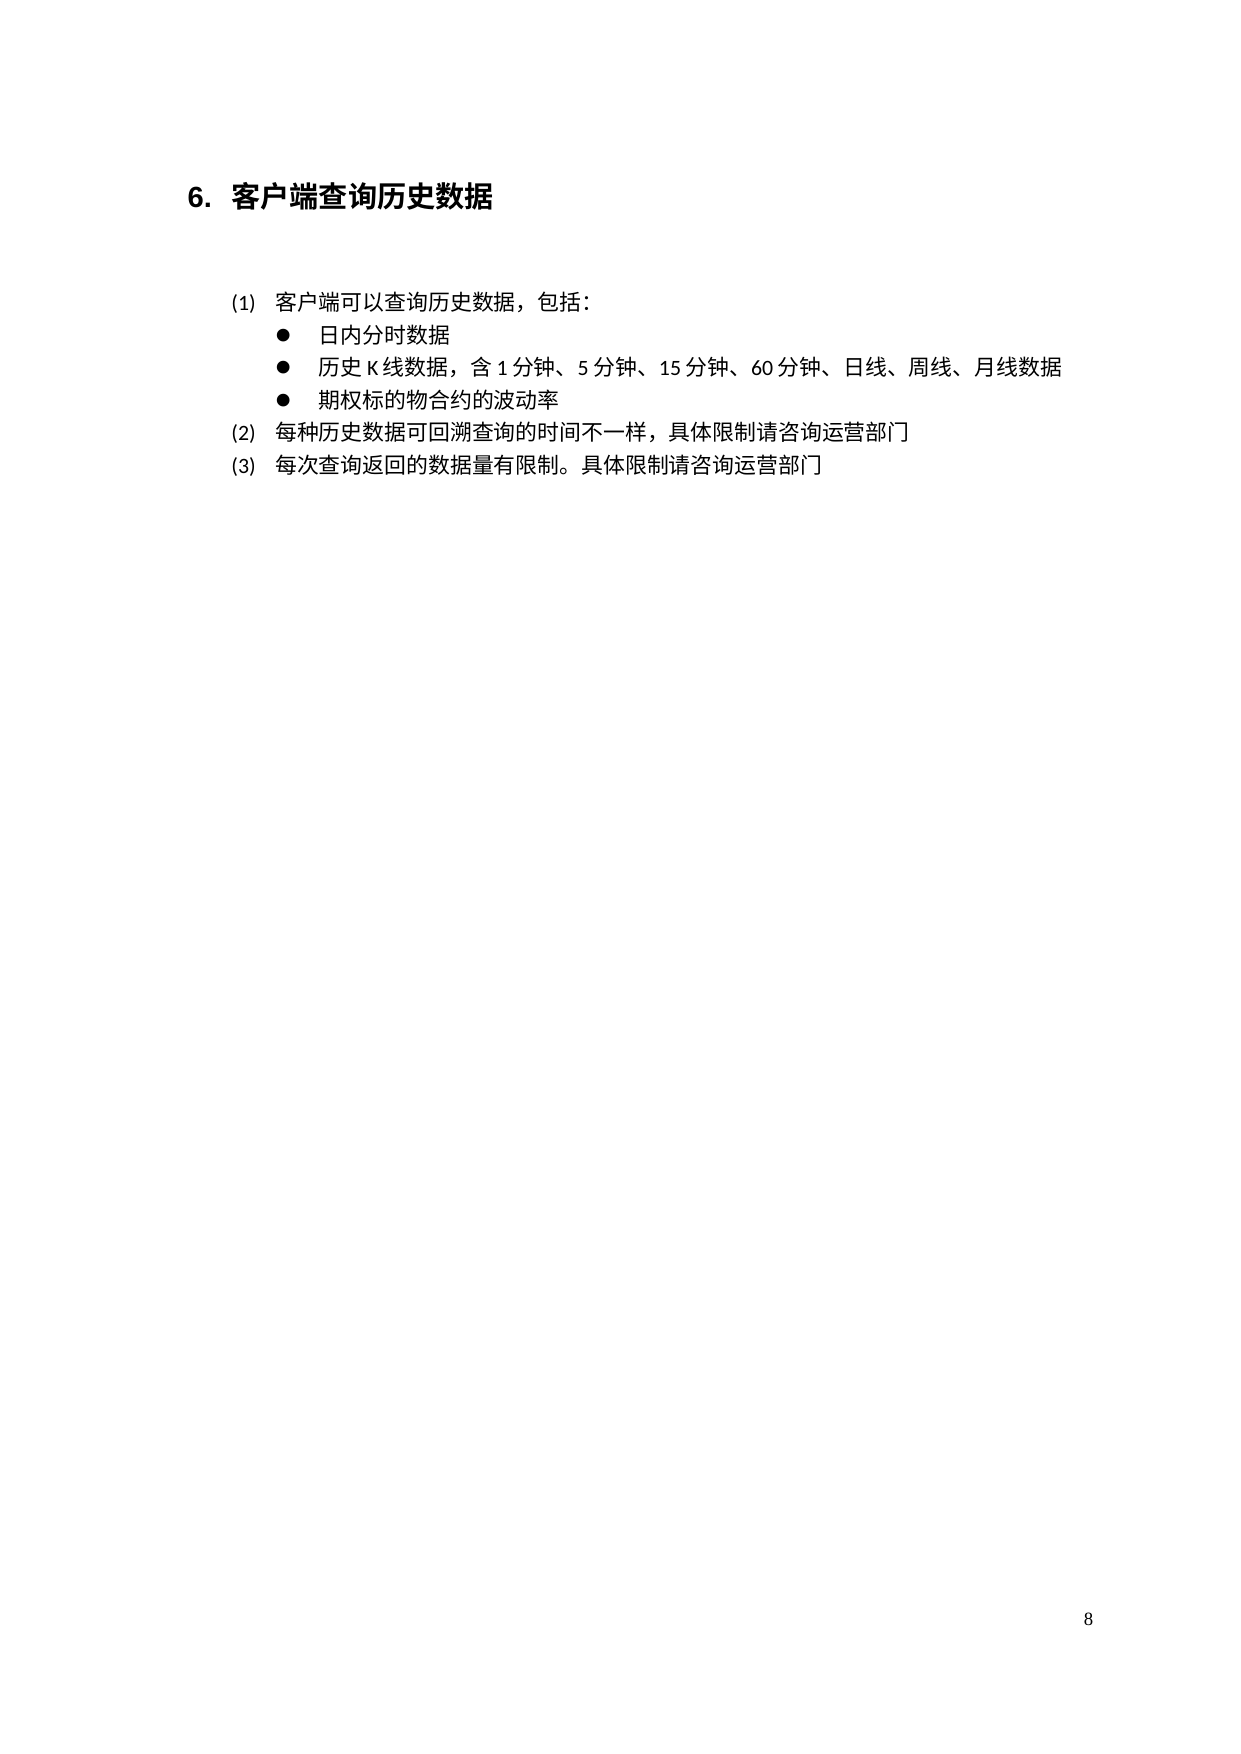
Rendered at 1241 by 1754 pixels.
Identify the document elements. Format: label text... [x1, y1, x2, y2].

list 历史K线数据，含1分钟、5分钟、15分钟、60分钟、日线、周线、月线数据 [275, 350, 1093, 382]
list 每种历史数据可回溯查询的时间不一样，具体限制请咨询运营部门 [231, 415, 1093, 447]
list 每次查询返回的数据量有限制。具体限制请咨询运营部门 [231, 447, 1093, 480]
list 日内分时数据 [275, 317, 1093, 350]
list 客户端可以查询历史数据，包括： [231, 285, 1093, 317]
subtitle 客户端查询历史数据 [187, 162, 1093, 227]
list 期权标的物合约的波动率 [275, 382, 1093, 415]
